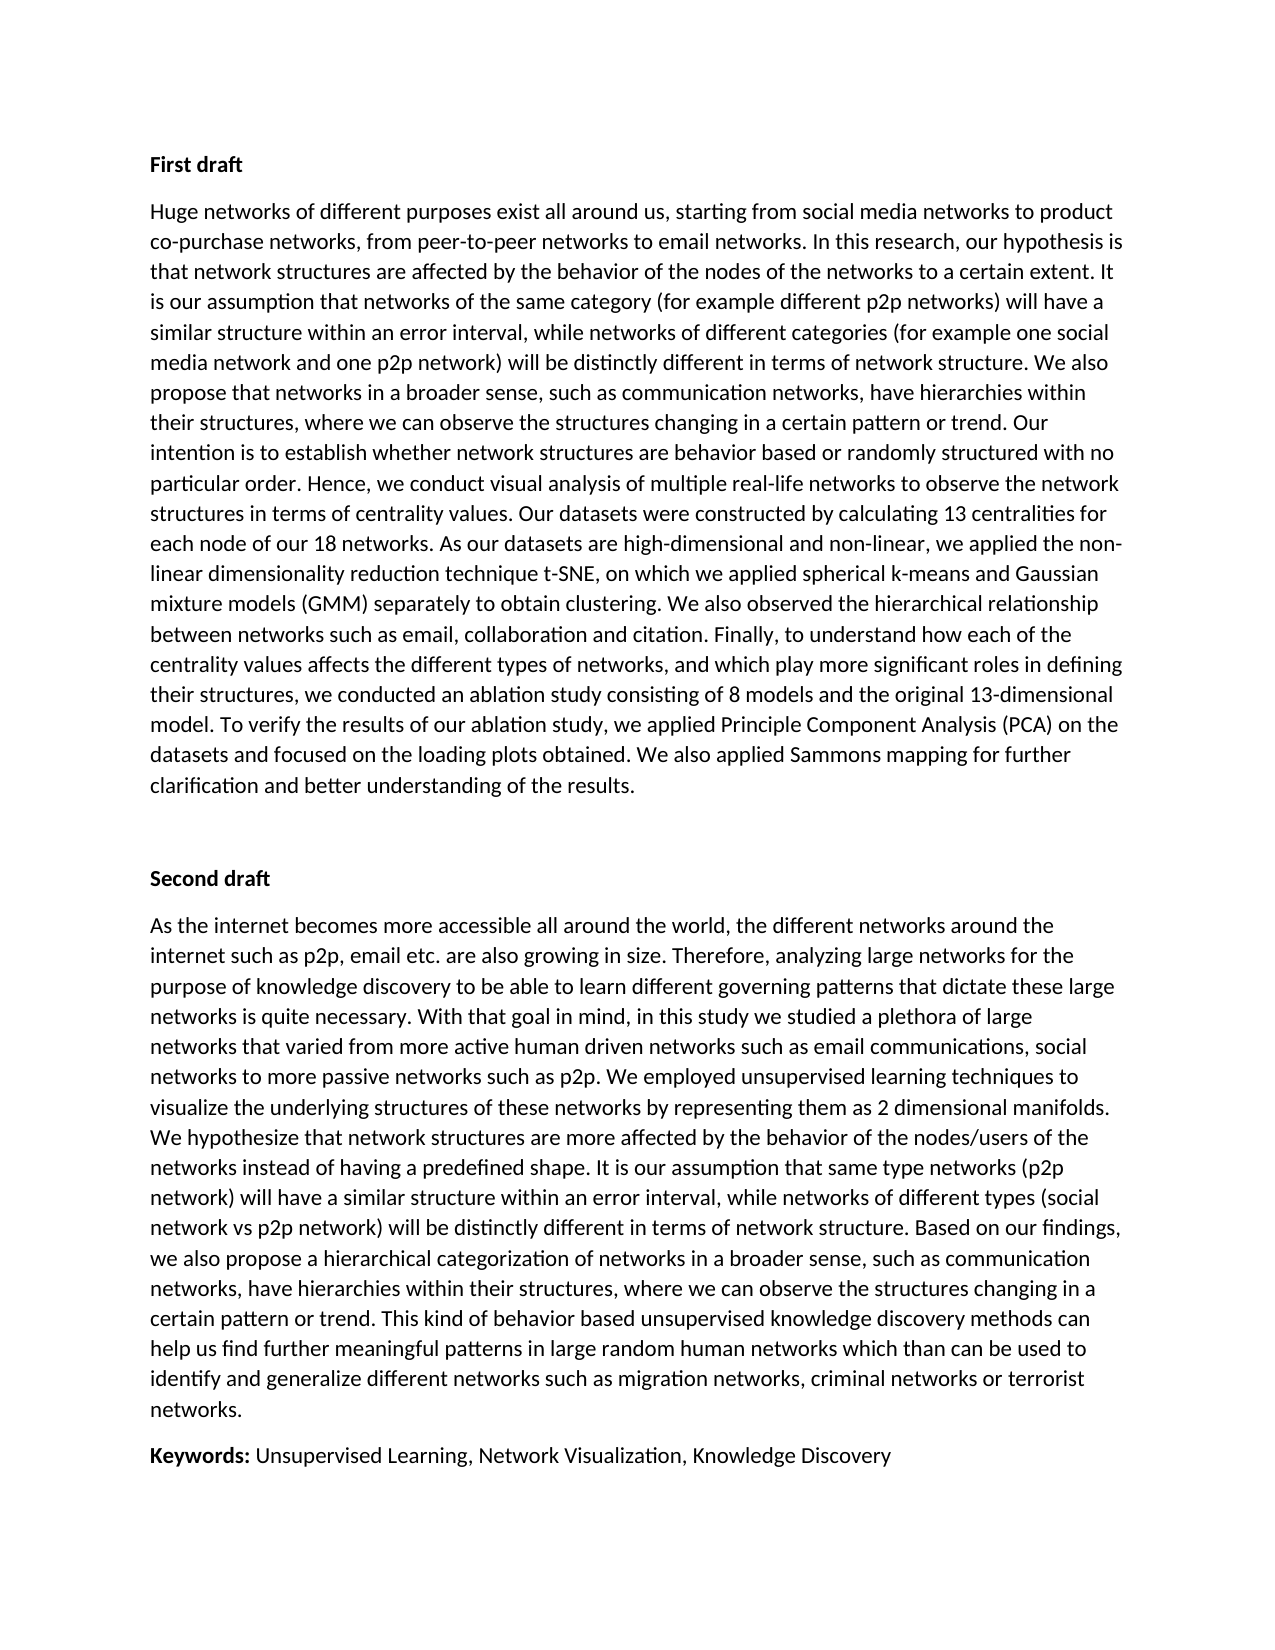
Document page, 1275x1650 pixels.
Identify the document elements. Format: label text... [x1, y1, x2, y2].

text Second draft [150, 864, 1125, 893]
text As the internet becomes more accessible all around the world, the different networks around the internet such as p2p, email etc. are also growing in size. Therefore, analyzing large networks for the purpose of knowledge discovery to be able to learn different governing patterns that dictate these large networks is quite necessary. With that goal in mind, in this study we studied a plethora of large networks that varied from more active human driven networks such as email communications, social networks to more passive networks such as p2p. We employed unsupervised learning techniques to visualize the underlying structures of these networks by representing them as 2 dimensional manifolds. We hypothesize that network structures are more affected by the behavior of the nodes/users of the networks instead of having a predefined shape. It is our assumption that same type networks (p2p network) will have a similar structure within an error interval, while networks of different types (social network vs p2p network) will be distinctly different in terms of network structure. Based on our findings, we also propose a hierarchical categorization of networks in a broader sense, such as communication networks, have hierarchies within their structures, where we can observe the structures changing in a certain pattern or trend. This kind of behavior based unsupervised knowledge discovery methods can help us find further meaningful patterns in large random human networks which than can be used to identify and generalize different networks such as migration networks, criminal networks or terrorist networks. [150, 911, 1125, 1423]
text First draft [150, 150, 1125, 178]
text Huge networks of different purposes exist all around us, starting from social media networks to product co-purchase networks, from peer-to-peer networks to email networks. In this research, our hypothesis is that network structures are affected by the behavior of the nodes of the networks to a certain extent. It is our assumption that networks of the same category (for example different p2p networks) will have a similar structure within an error interval, while networks of different categories (for example one social media network and one p2p network) will be distinctly different in terms of network structure. We also propose that networks in a broader sense, such as communication networks, have hierarchies within their structures, where we can observe the structures changing in a certain pattern or trend. Our intention is to establish whether network structures are behavior based or randomly structured with no particular order. Hence, we conduct visual analysis of multiple real-life networks to observe the network structures in terms of centrality values. Our datasets were constructed by calculating 13 centralities for each node of our 18 networks. As our datasets are high-dimensional and non-linear, we applied the non-linear dimensionality reduction technique t-SNE, on which we applied spherical k-means and Gaussian mixture models (GMM) separately to obtain clustering. We also observed the hierarchical relationship between networks such as email, collaboration and citation. Finally, to understand how each of the centrality values affects the different types of networks, and which play more significant roles in defining their structures, we conducted an ablation study consisting of 8 models and the original 13-dimensional model. To verify the results of our ablation study, we applied Principle Component Analysis (PCA) on the datasets and focused on the loading plots obtained. We also applied Sammons mapping for further clarification and better understanding of the results. [150, 197, 1125, 799]
text Keywords: Unsupervised Learning, Network Visualization, Knowledge Discovery [150, 1442, 1125, 1470]
